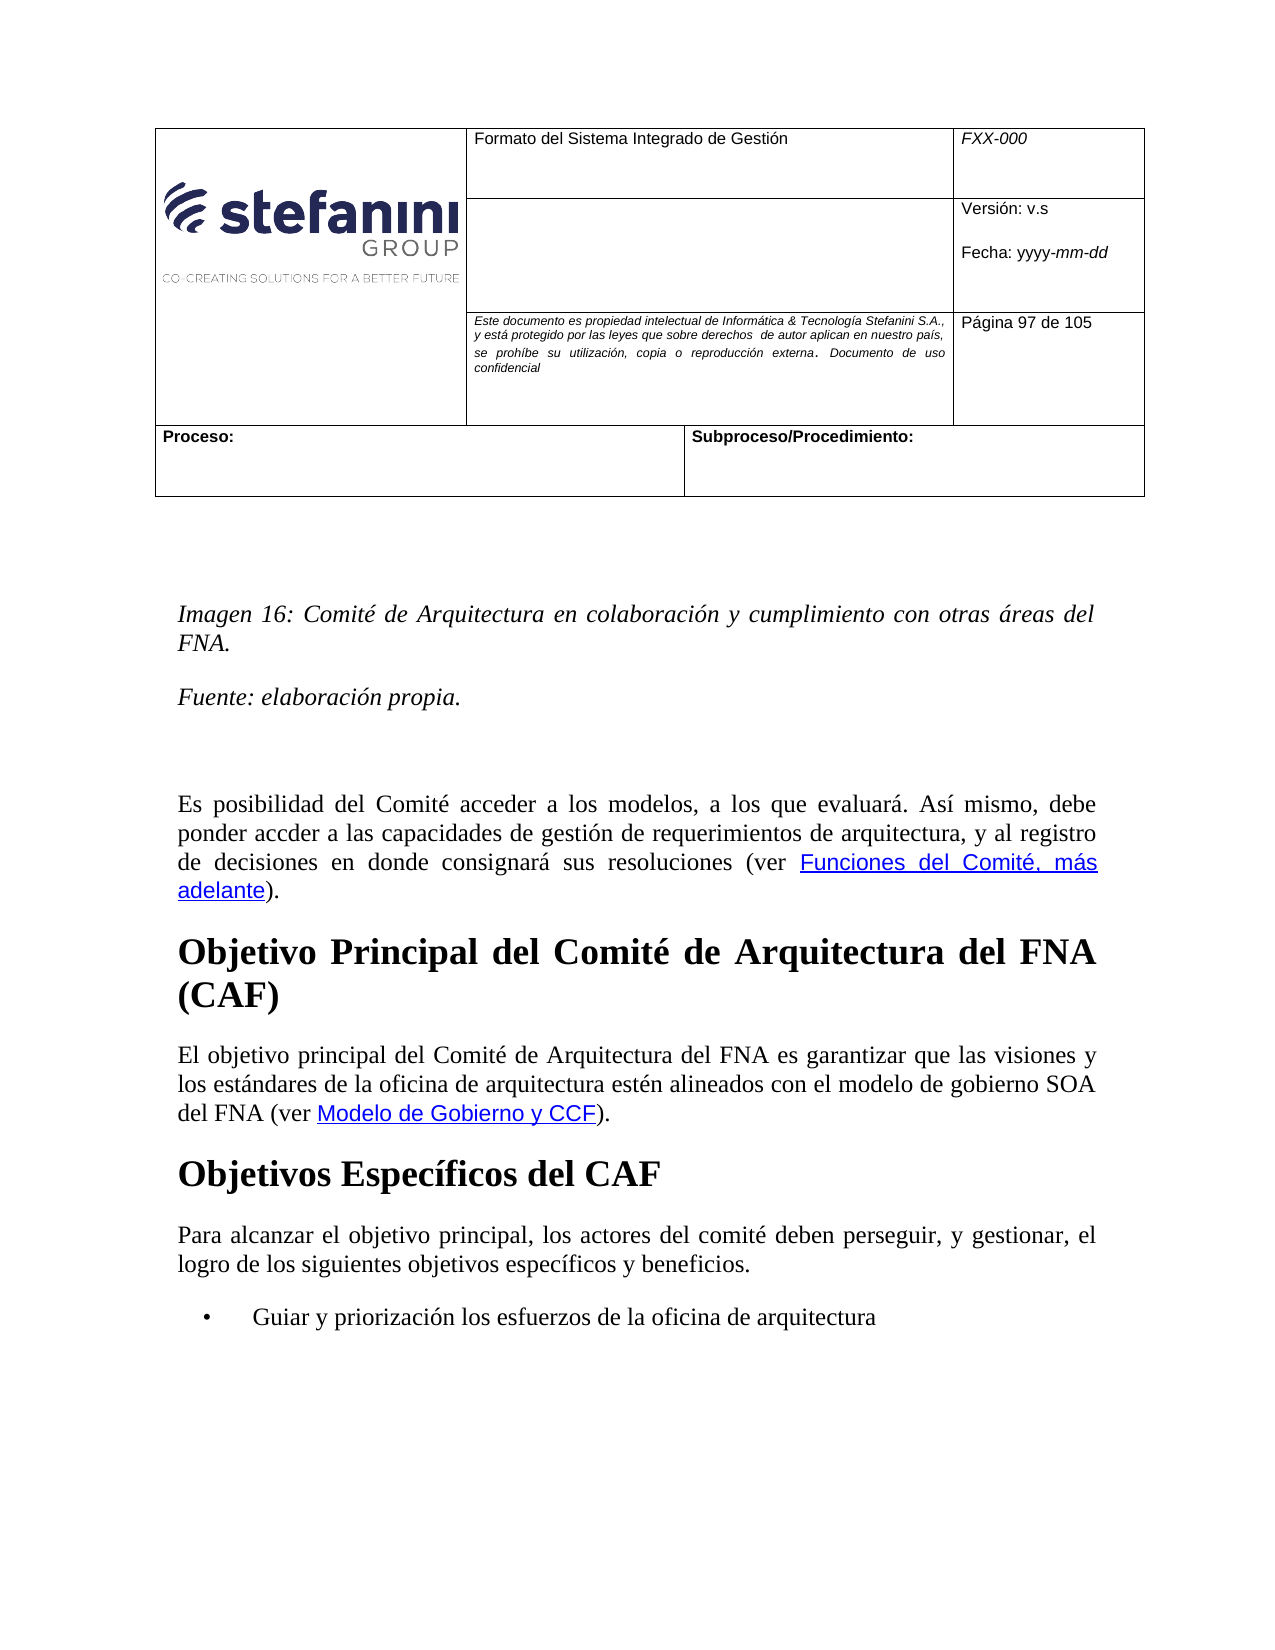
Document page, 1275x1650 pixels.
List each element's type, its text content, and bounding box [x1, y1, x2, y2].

text Imagen 16: Comité de Arquitectura en colaboración y cumplimiento con otras áreas del FNA. [177, 599, 1098, 657]
subtitle Objetivos Específicos del CAF [177, 1152, 1098, 1195]
text El objetivo principal del Comité de Arquitectura del FNA es garantizar que las visiones y los estándares de la oficina de arquitectura estén alineados con el modelo de gobierno SOA del FNA (ver Modelo de Gobierno y CCF). [177, 1041, 1098, 1127]
list Guiar y priorización los esfuerzos de la oficina de arquitectura [202, 1302, 1098, 1331]
text Para alcanzar el objetivo principal, los actores del comité deben perseguir, y gestionar, el logro de los siguientes objetivos específicos y beneficios. [177, 1220, 1098, 1277]
text Fuente: elaboración propia. [177, 682, 1098, 711]
picture [162, 182, 460, 286]
subtitle Objetivo Principal del Comité de Arquitectura del FNA (CAF) [177, 929, 1098, 1016]
text Es posibilidad del Comité acceder a los modelos, a los que evaluará. Así mismo, debe ponder accder a las capacidades de gestión de requerimientos de arquitectura, y al registro de decisiones en donde consignará sus resoluciones (ver Funciones del Comité, más adelante). [177, 789, 1098, 904]
